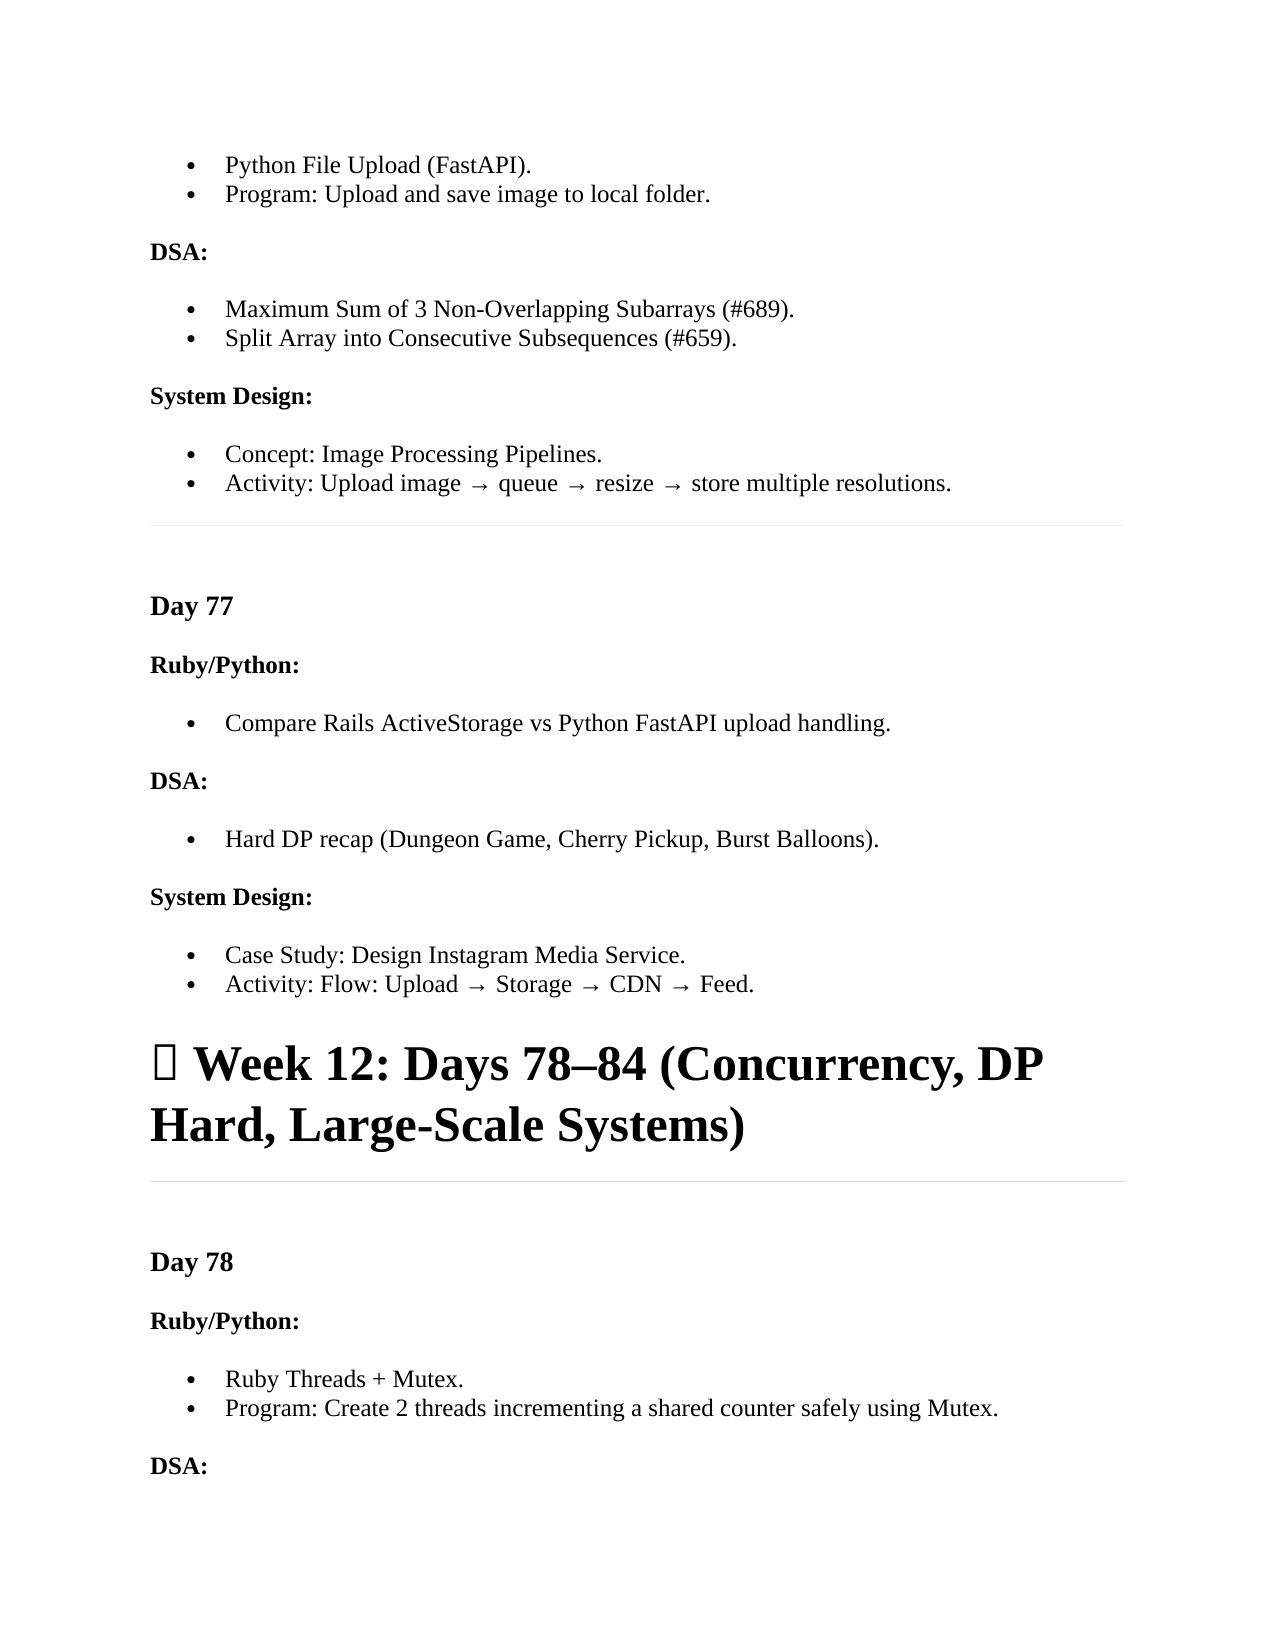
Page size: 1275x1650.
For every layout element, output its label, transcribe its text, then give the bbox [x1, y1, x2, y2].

list Concept: Image Processing Pipelines. [187, 439, 1125, 468]
text 📅 Week 12: Days 78–84 (Concurrency, DP Hard, Large-Scale Systems) [150, 1027, 1125, 1152]
text Ruby/Python: [150, 1306, 1125, 1335]
text DSA: [150, 766, 1125, 795]
list Program: Create 2 threads incrementing a shared counter safely using Mutex. [187, 1393, 1125, 1422]
text System Design: [150, 381, 1125, 410]
list Split Array into Consecutive Subsequences (#659). [187, 323, 1125, 352]
text DSA: [150, 1451, 1125, 1480]
text Ruby/Python: [150, 651, 1125, 679]
list Activity: Flow: Upload → Storage → CDN → Feed. [187, 969, 1125, 998]
list Maximum Sum of 3 Non-Overlapping Subarrays (#689). [187, 294, 1125, 323]
text System Design: [150, 882, 1125, 911]
list Activity: Upload image → queue → resize → store multiple resolutions. [187, 468, 1125, 497]
text Day 78 [150, 1245, 1125, 1277]
list Case Study: Design Instagram Media Service. [187, 940, 1125, 969]
list Program: Upload and save image to local folder. [187, 179, 1125, 207]
text DSA: [150, 237, 1125, 265]
list Python File Upload (FastAPI). [187, 150, 1125, 179]
list Hard DP recap (Dungeon Game, Cherry Pickup, Burst Balloons). [187, 824, 1125, 853]
list Compare Rails ActiveStorage vs Python FastAPI upload handling. [187, 708, 1125, 737]
text Day 77 [150, 589, 1125, 621]
list Ruby Threads + Mutex. [187, 1364, 1125, 1393]
